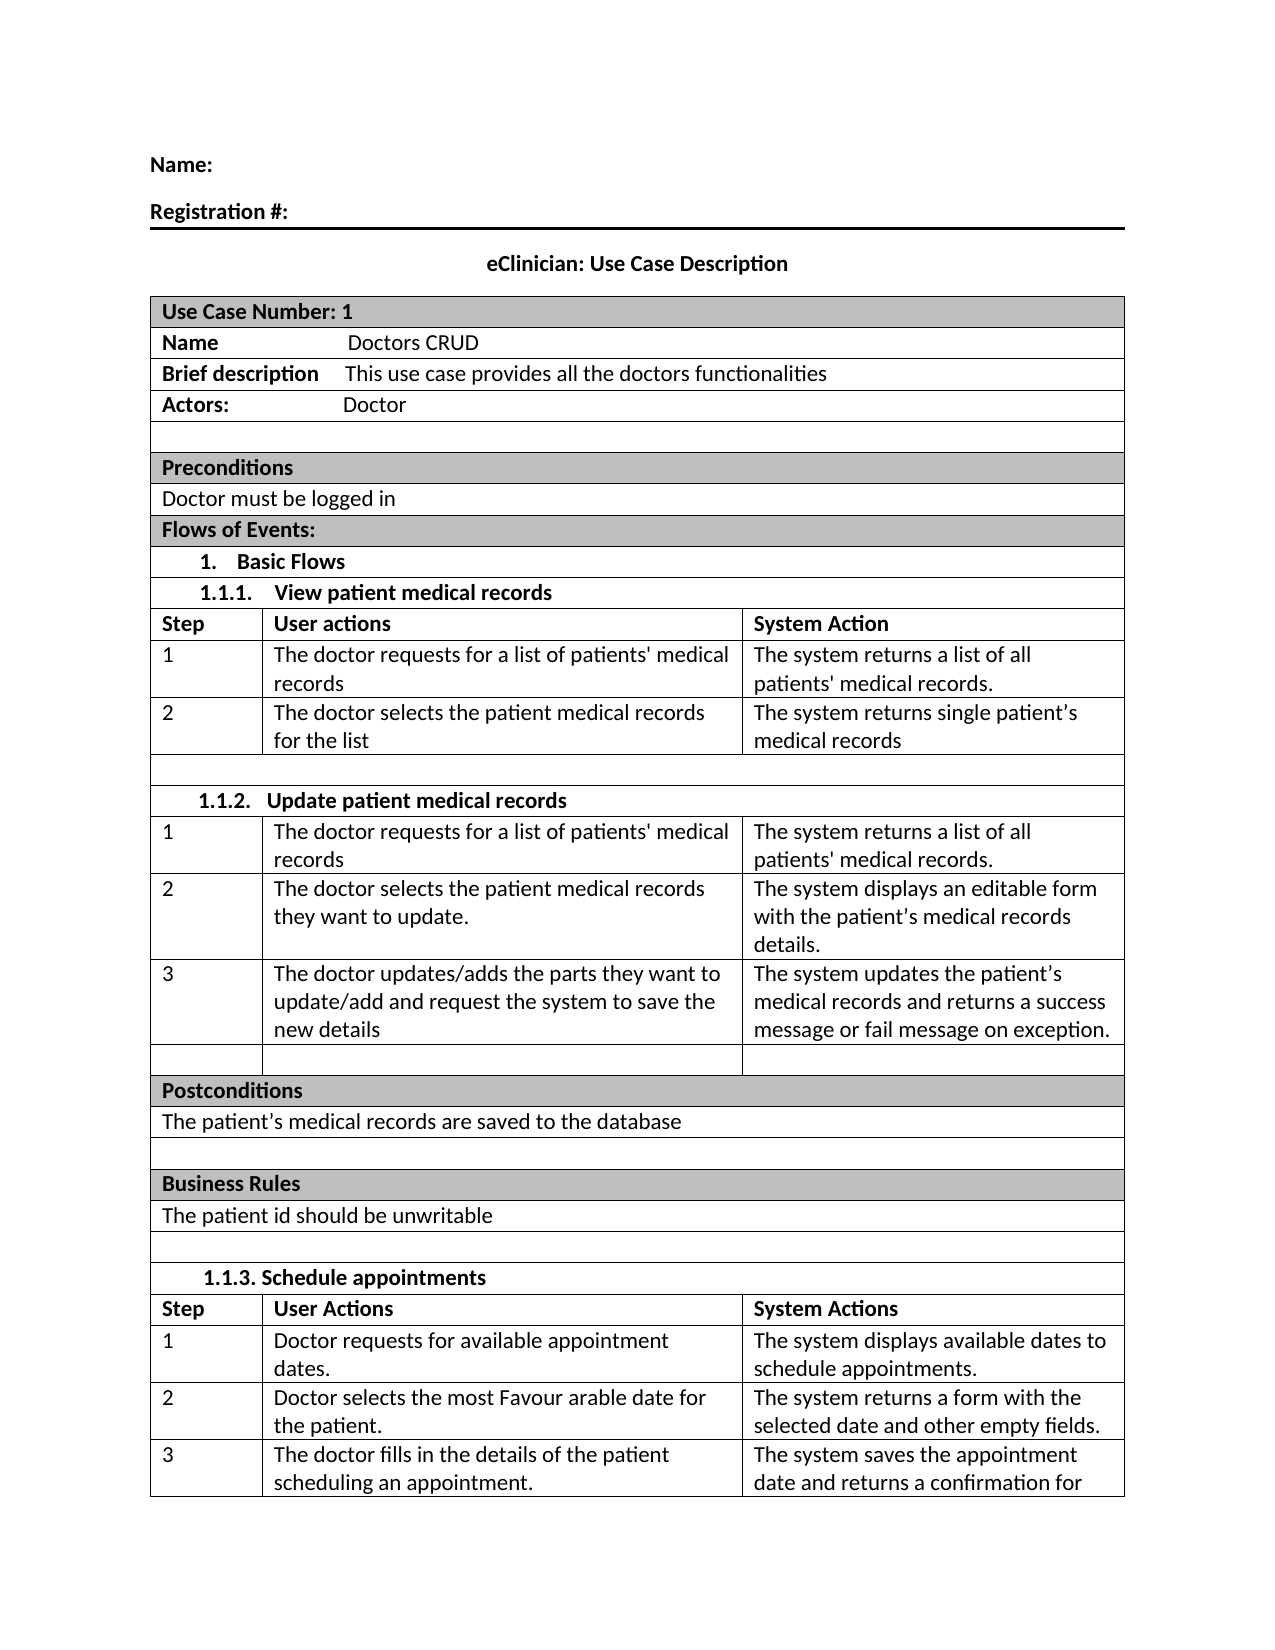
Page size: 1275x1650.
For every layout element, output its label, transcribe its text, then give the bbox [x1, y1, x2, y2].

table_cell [263, 1440, 742, 1496]
table_cell The system returns a form with the selected date and other empty fields. [743, 1383, 1124, 1439]
table_cell The system returns a list of all patients' medical records. [743, 641, 1124, 697]
table_cell 2 [151, 698, 262, 754]
table_cell The system displays an editable form with the patient’s medical records details. [743, 874, 1124, 958]
table_cell System Actions [743, 1295, 1124, 1325]
table_cell Basic Flows [151, 547, 1124, 577]
table_cell [151, 422, 1124, 452]
text Registration #: [150, 197, 1125, 227]
table_cell The patient id should be unwritable [151, 1201, 1124, 1231]
table_cell The doctor updates/adds the parts they want to update/add and request the system to save the new details [263, 960, 742, 1043]
text eClinician: Use Case Description [150, 249, 1125, 277]
table_cell System Action [743, 609, 1124, 639]
table_cell The doctor selects the patient medical records they want to update. [263, 874, 742, 958]
table_cell Doctor selects the most Favour arable date for the patient. [263, 1383, 742, 1439]
table_cell Actors: Doctor [151, 391, 1124, 421]
table_cell Preconditions [151, 453, 1124, 483]
table_cell 1 [151, 817, 262, 873]
table_cell View patient medical records [151, 578, 1124, 608]
table_cell The system updates the patient’s medical records and returns a success message or fail message on exception. [743, 960, 1124, 1043]
table_header Use Case Number: 1 [151, 297, 1124, 327]
table_cell [743, 1045, 1124, 1075]
table_cell [151, 1138, 1124, 1168]
table_cell 1 [151, 1326, 262, 1382]
table_cell [263, 1045, 742, 1075]
table_cell 2 [151, 874, 262, 958]
table_cell Flows of Events: [151, 516, 1124, 546]
table_cell [151, 1045, 262, 1075]
table_cell Name Doctors CRUD [151, 328, 1124, 358]
table_cell 1.1.2. Update patient medical records [151, 786, 1124, 816]
table_cell User actions [263, 609, 742, 639]
table_cell [151, 755, 1124, 785]
table_cell The doctor selects the patient medical records for the list [263, 698, 742, 754]
table_cell The patient’s medical records are saved to the database [151, 1107, 1124, 1137]
text Name: [150, 150, 1125, 178]
table_cell Business Rules [151, 1170, 1124, 1200]
table_cell 3 [151, 960, 262, 1043]
table_cell The system returns single patient’s medical records [743, 698, 1124, 754]
table_cell 1.1.3. Schedule appointments [151, 1263, 1124, 1293]
table_cell 1 [151, 641, 262, 697]
table_cell 2 [151, 1383, 262, 1439]
table_cell The system returns a list of all patients' medical records. [743, 817, 1124, 873]
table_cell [743, 1440, 1124, 1496]
table_cell Doctor must be logged in [151, 484, 1124, 514]
table_cell 3 [151, 1440, 262, 1496]
table_cell [151, 1232, 1124, 1262]
table_cell Doctor requests for available appointment dates. [263, 1326, 742, 1382]
table_cell Step [151, 609, 262, 639]
table_cell The doctor requests for a list of patients' medical records [263, 817, 742, 873]
table_cell User Actions [263, 1295, 742, 1325]
table_cell Step [151, 1295, 262, 1325]
table_cell The doctor requests for a list of patients' medical records [263, 641, 742, 697]
table_cell Postconditions [151, 1076, 1124, 1106]
table_cell The system displays available dates to schedule appointments. [743, 1326, 1124, 1382]
table_cell Brief description This use case provides all the doctors functionalities [151, 359, 1124, 389]
